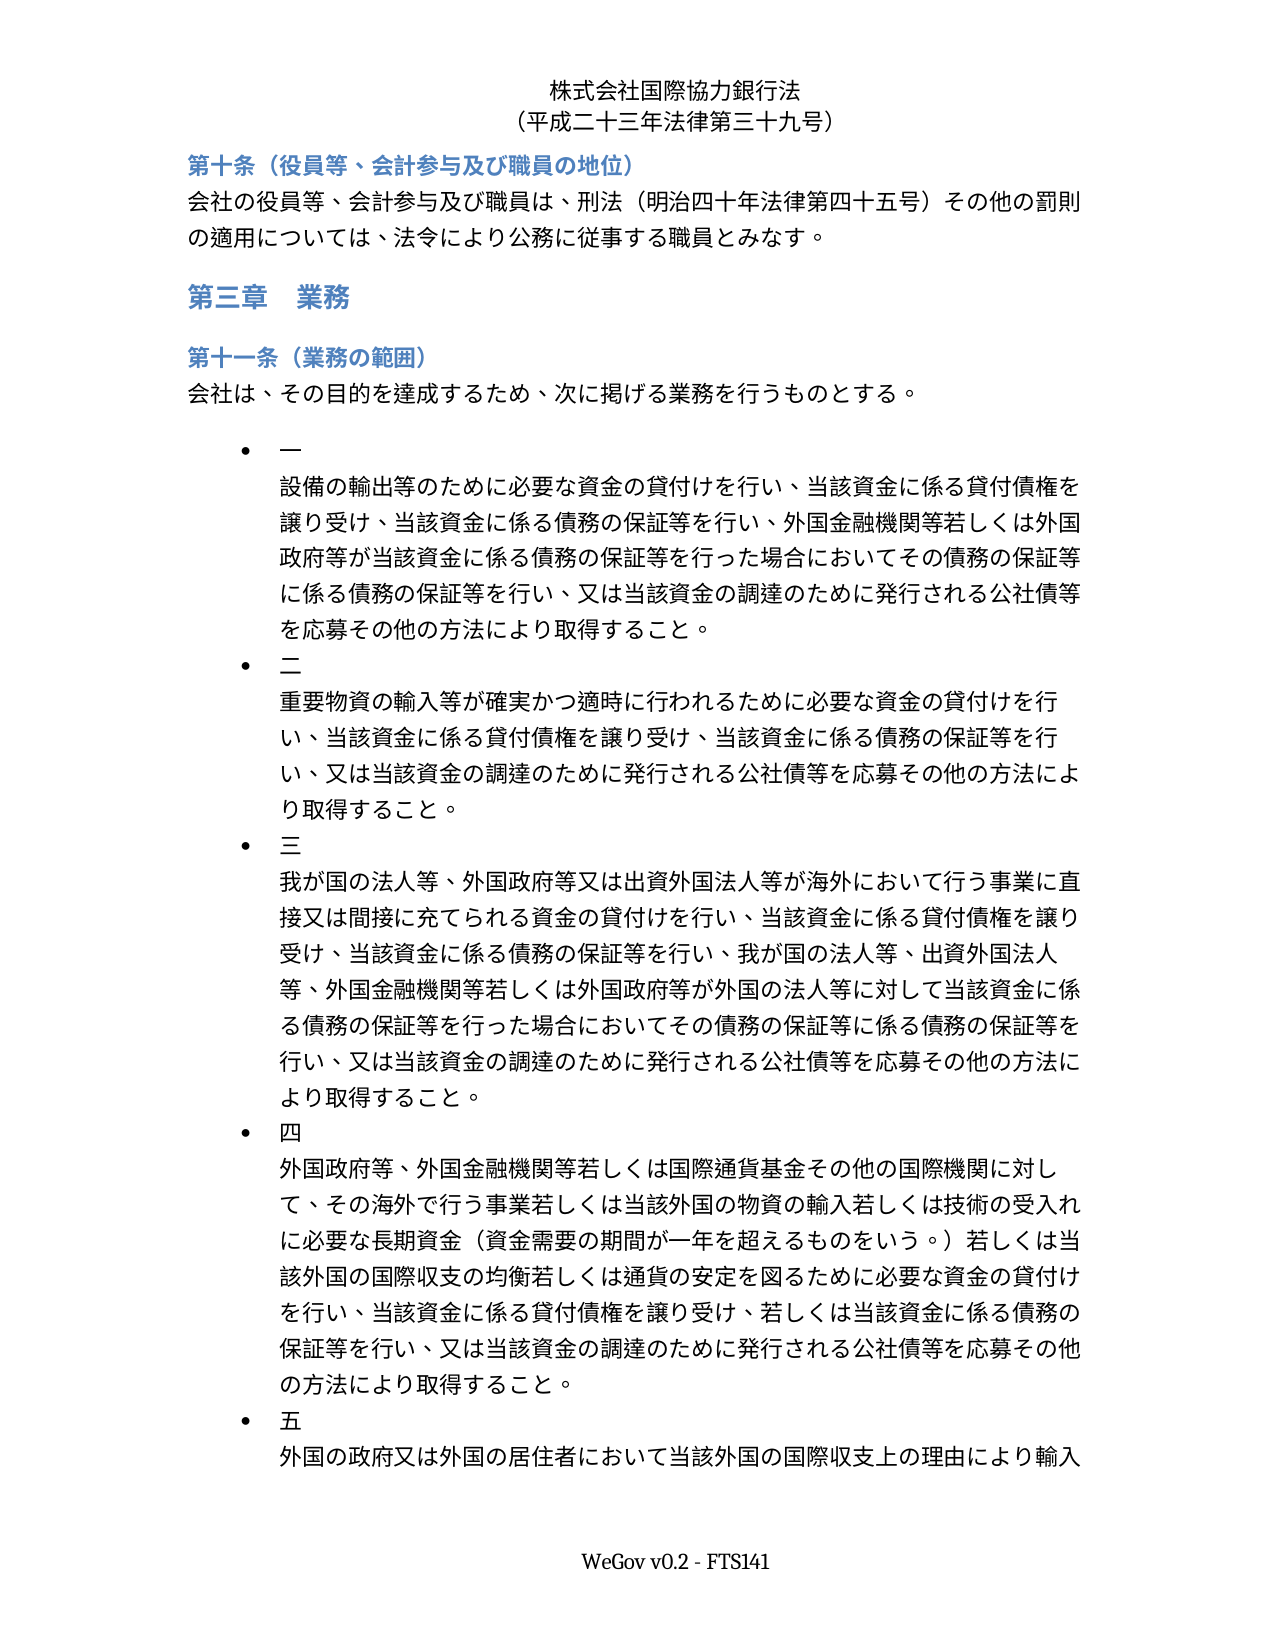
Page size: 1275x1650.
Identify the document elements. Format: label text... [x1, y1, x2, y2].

list 三 我が国の法人等、外国政府等又は出資外国法人等が海外において行う事業に直接又は間接に充てられる資金の貸付けを行い、当該資金に係る貸付債権を譲り受け、当該資金に係る債務の保証等を行い、我が国の法人等、出資外国法人等、外国金融機関等若しくは外国政府等が外国の法人等に対して当該資金に係る債務の保証等を行った場合においてその債務の保証等に係る債務の保証等を行い、又は当該資金の調達のために発行される公社債等を応募その他の方法により取得すること。 [242, 830, 1087, 1113]
list 四 外国政府等、外国金融機関等若しくは国際通貨基金その他の国際機関に対して、その海外で行う事業若しくは当該外国の物資の輸入若しくは技術の受入れに必要な長期資金（資金需要の期間が一年を超えるものをいう。）若しくは当該外国の国際収支の均衡若しくは通貨の安定を図るために必要な資金の貸付けを行い、当該資金に係る貸付債権を譲り受け、若しくは当該資金に係る債務の保証等を行い、又は当該資金の調達のために発行される公社債等を応募その他の方法により取得すること。 [242, 1117, 1087, 1400]
list 一 設備の輸出等のために必要な資金の貸付けを行い、当該資金に係る貸付債権を譲り受け、当該資金に係る債務の保証等を行い、外国金融機関等若しくは外国政府等が当該資金に係る債務の保証等を行った場合においてその債務の保証等に係る債務の保証等を行い、又は当該資金の調達のために発行される公社債等を応募その他の方法により取得すること。 [242, 434, 1087, 646]
subtitle 第十一条（業務の範囲） [187, 342, 1087, 373]
list 二 重要物資の輸入等が確実かつ適時に行われるために必要な資金の貸付けを行い、当該資金に係る貸付債権を譲り受け、当該資金に係る債務の保証等を行い、又は当該資金の調達のために発行される公社債等を応募その他の方法により取得すること。 [242, 650, 1087, 825]
text 会社は、その目的を達成するため、次に掲げる業務を行うものとする。 [187, 378, 1087, 409]
subtitle 第三章 業務 [187, 279, 1087, 316]
text 会社の役員等、会計参与及び職員は、刑法（明治四十年法律第四十五号）その他の罰則の適用については、法令により公務に従事する職員とみなす。 [187, 186, 1087, 253]
subtitle 第十条（役員等、会計参与及び職員の地位） [187, 150, 1087, 181]
